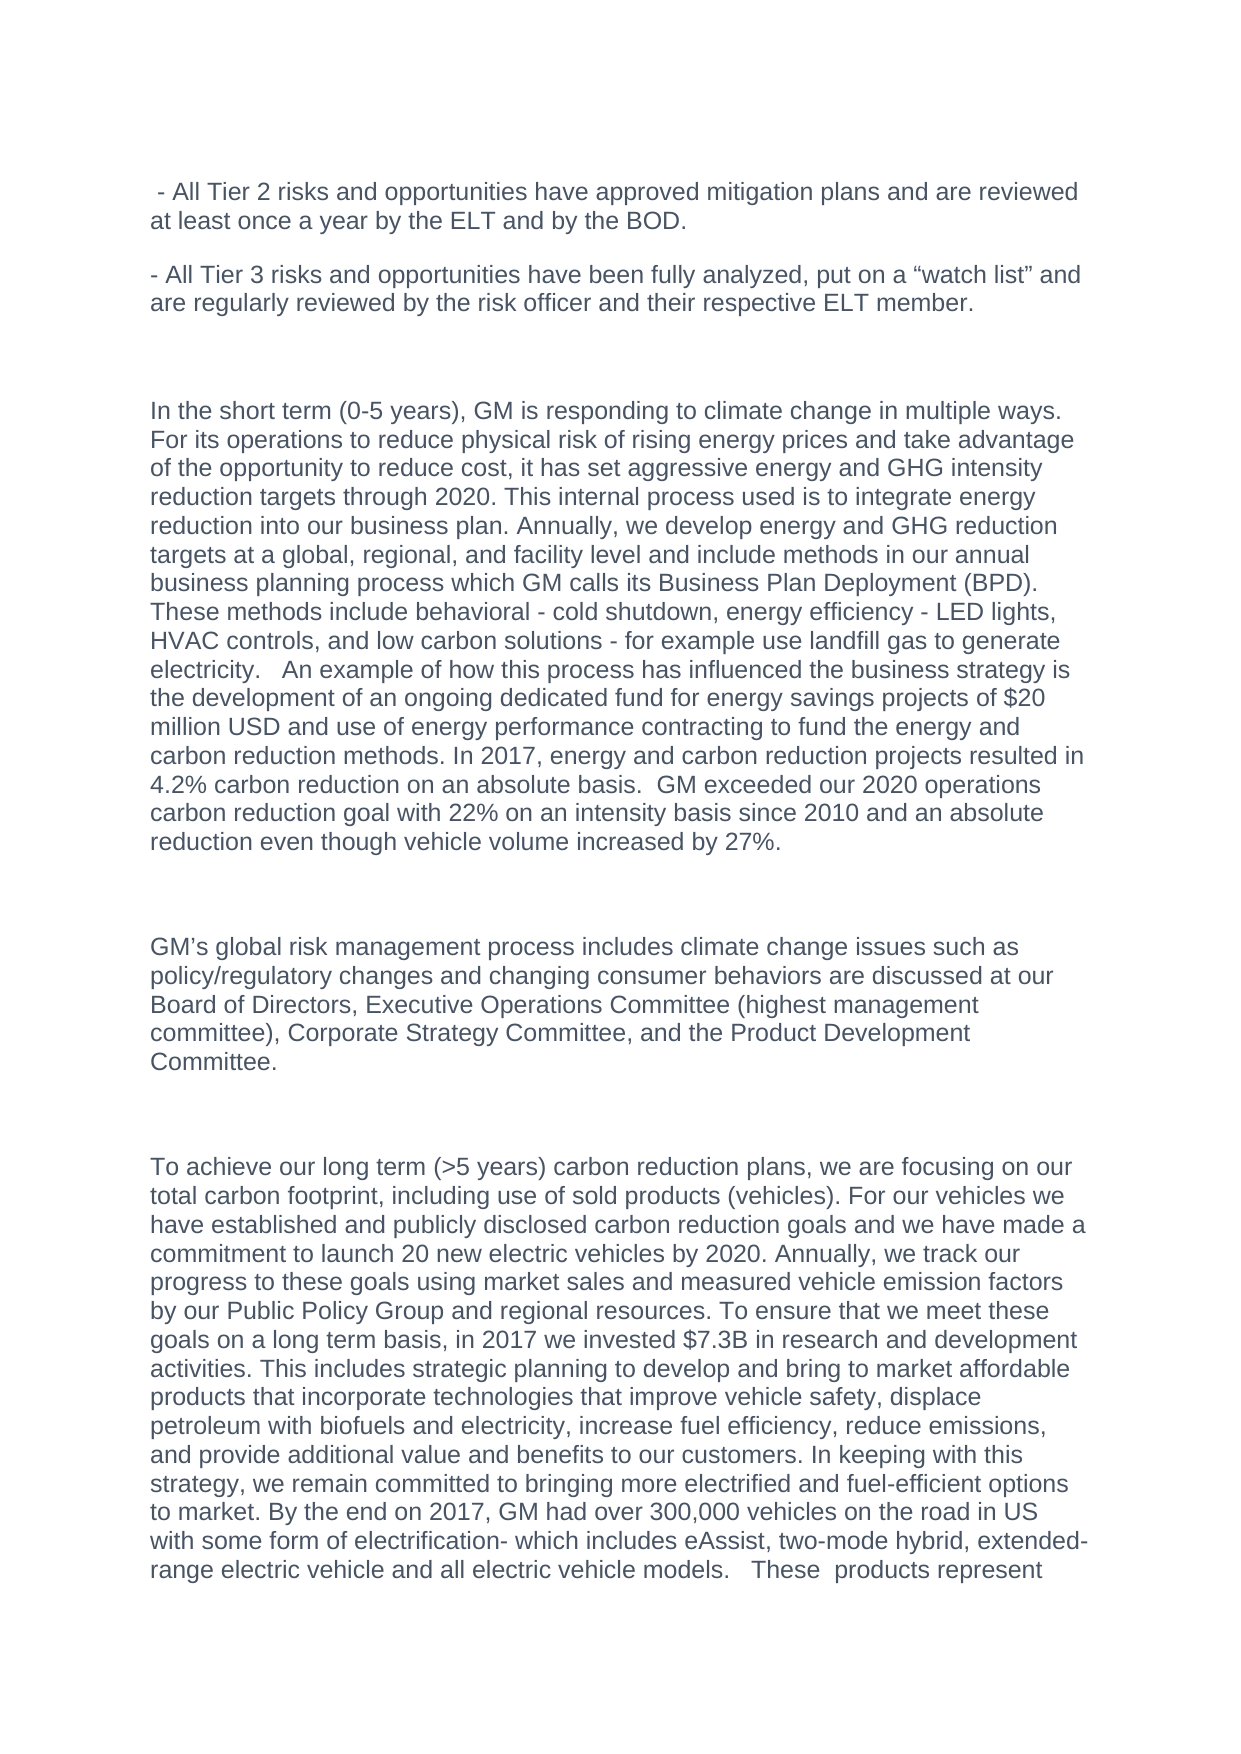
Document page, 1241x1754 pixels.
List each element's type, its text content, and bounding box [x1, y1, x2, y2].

text GM’s global risk management process includes climate change issues such as policy/regulatory changes and changing consumer behaviors are discussed at our Board of Directors, Executive Operations Committee (highest management committee), Corporate Strategy Committee, and the Product Development Committee. [150, 905, 1090, 1076]
text - All Tier 3 risks and opportunities have been fully analyzed, put on a “watch list” and are regularly reviewed by the risk officer and their respective ELT member. [150, 232, 1090, 317]
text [150, 1125, 1090, 1583]
text In the short term (0-5 years), GM is responding to climate change in multiple ways. For its operations to reduce physical risk of rising energy prices and take advantage of the opportunity to reduce cost, it has set aggressive energy and GHG intensity reduction targets through 2020. This internal process used is to integrate energy reduction into our business plan. Annually, we develop energy and GHG reduction targets at a global, regional, and facility level and include methods in our annual business planning process which GM calls its Business Plan Deployment (BPD). These methods include behavioral - cold shutdown, energy efficiency - LED lights, HVAC controls, and low carbon solutions - for example use landfill gas to generate electricity. An example of how this process has influenced the business strategy is the development of an ongoing dedicated fund for energy savings projects of $20 million USD and use of energy performance contracting to fund the energy and carbon reduction methods. In 2017, energy and carbon reduction projects resulted in 4.2% carbon reduction on an absolute basis. GM exceeded our 2020 operations carbon reduction goal with 22% on an intensity basis since 2010 and an absolute reduction even though vehicle volume increased by 27%. [150, 369, 1090, 856]
text - All Tier 2 risks and opportunities have approved mitigation plans and are reviewed at least once a year by the ELT and by the BOD. [150, 150, 1090, 232]
